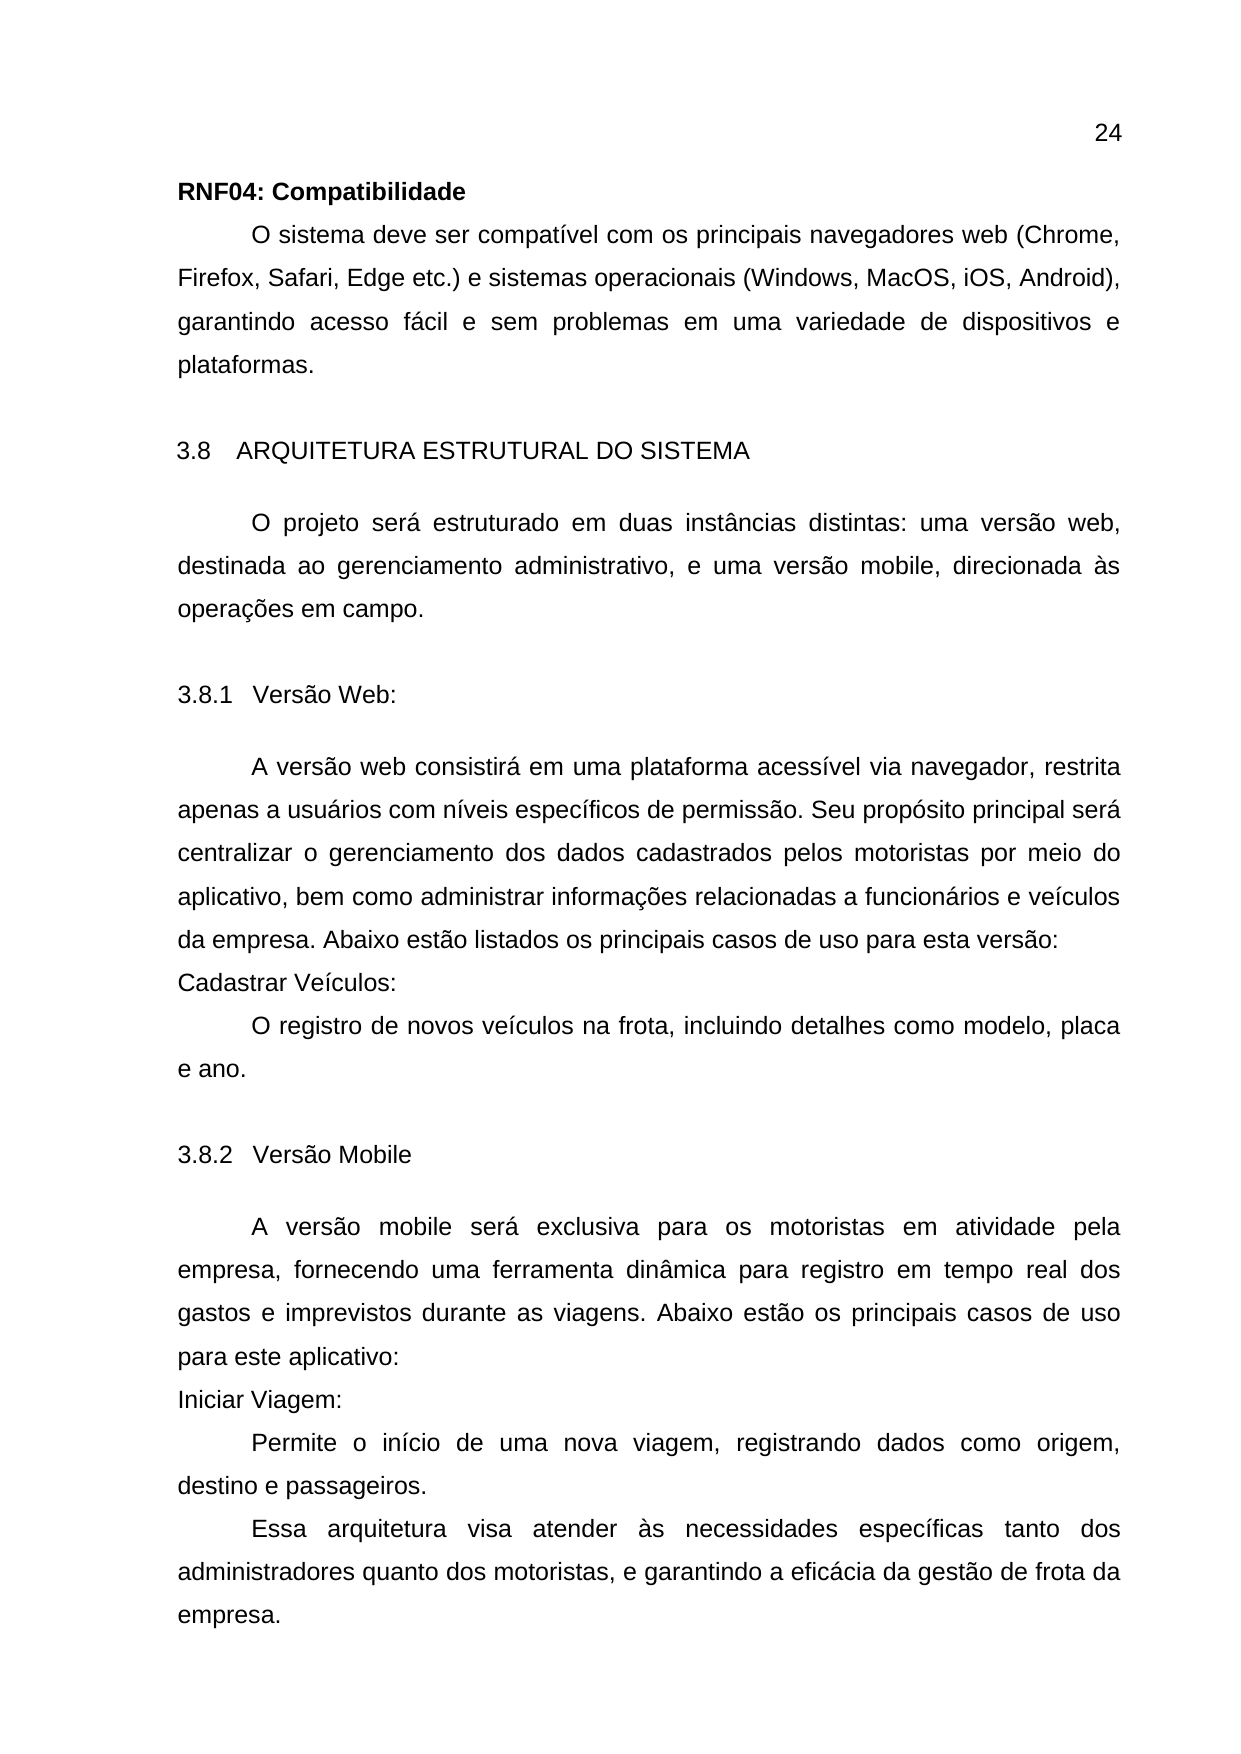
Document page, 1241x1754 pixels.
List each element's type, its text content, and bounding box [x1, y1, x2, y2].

text O sistema deve ser compatível com os principais navegadores web (Chrome, Firefox, Safari, Edge etc.) e sistemas operacionais (Windows, MacOS, iOS, Android), garantindo acesso fácil e sem problemas em uma variedade de dispositivos e plataformas. [177, 220, 1122, 378]
text Cadastrar Veículos: [177, 968, 1122, 997]
subtitle Versão Web: [177, 680, 1122, 709]
text Permite o início de uma nova viagem, registrando dados como origem, destino e passageiros. [177, 1428, 1122, 1500]
text RNF04: Compatibilidade [177, 177, 1122, 206]
text A versão web consistirá em uma plataforma acessível via navegador, restrita apenas a usuários com níveis específicos de permissão. Seu propósito principal será centralizar o gerenciamento dos dados cadastrados pelos motoristas por meio do aplicativo, bem como administrar informações relacionadas a funcionários e veículos da empresa. Abaixo estão listados os principais casos de uso para esta versão: [177, 752, 1122, 953]
text Iniciar Viagem: [177, 1385, 1122, 1413]
subtitle Versão Mobile [177, 1140, 1122, 1169]
text O registro de novos veículos na frota, incluindo detalhes como modelo, placa e ano. [177, 1011, 1122, 1083]
subtitle ARQUITETURA ESTRUTURAL DO SISTEMA [176, 436, 1122, 465]
